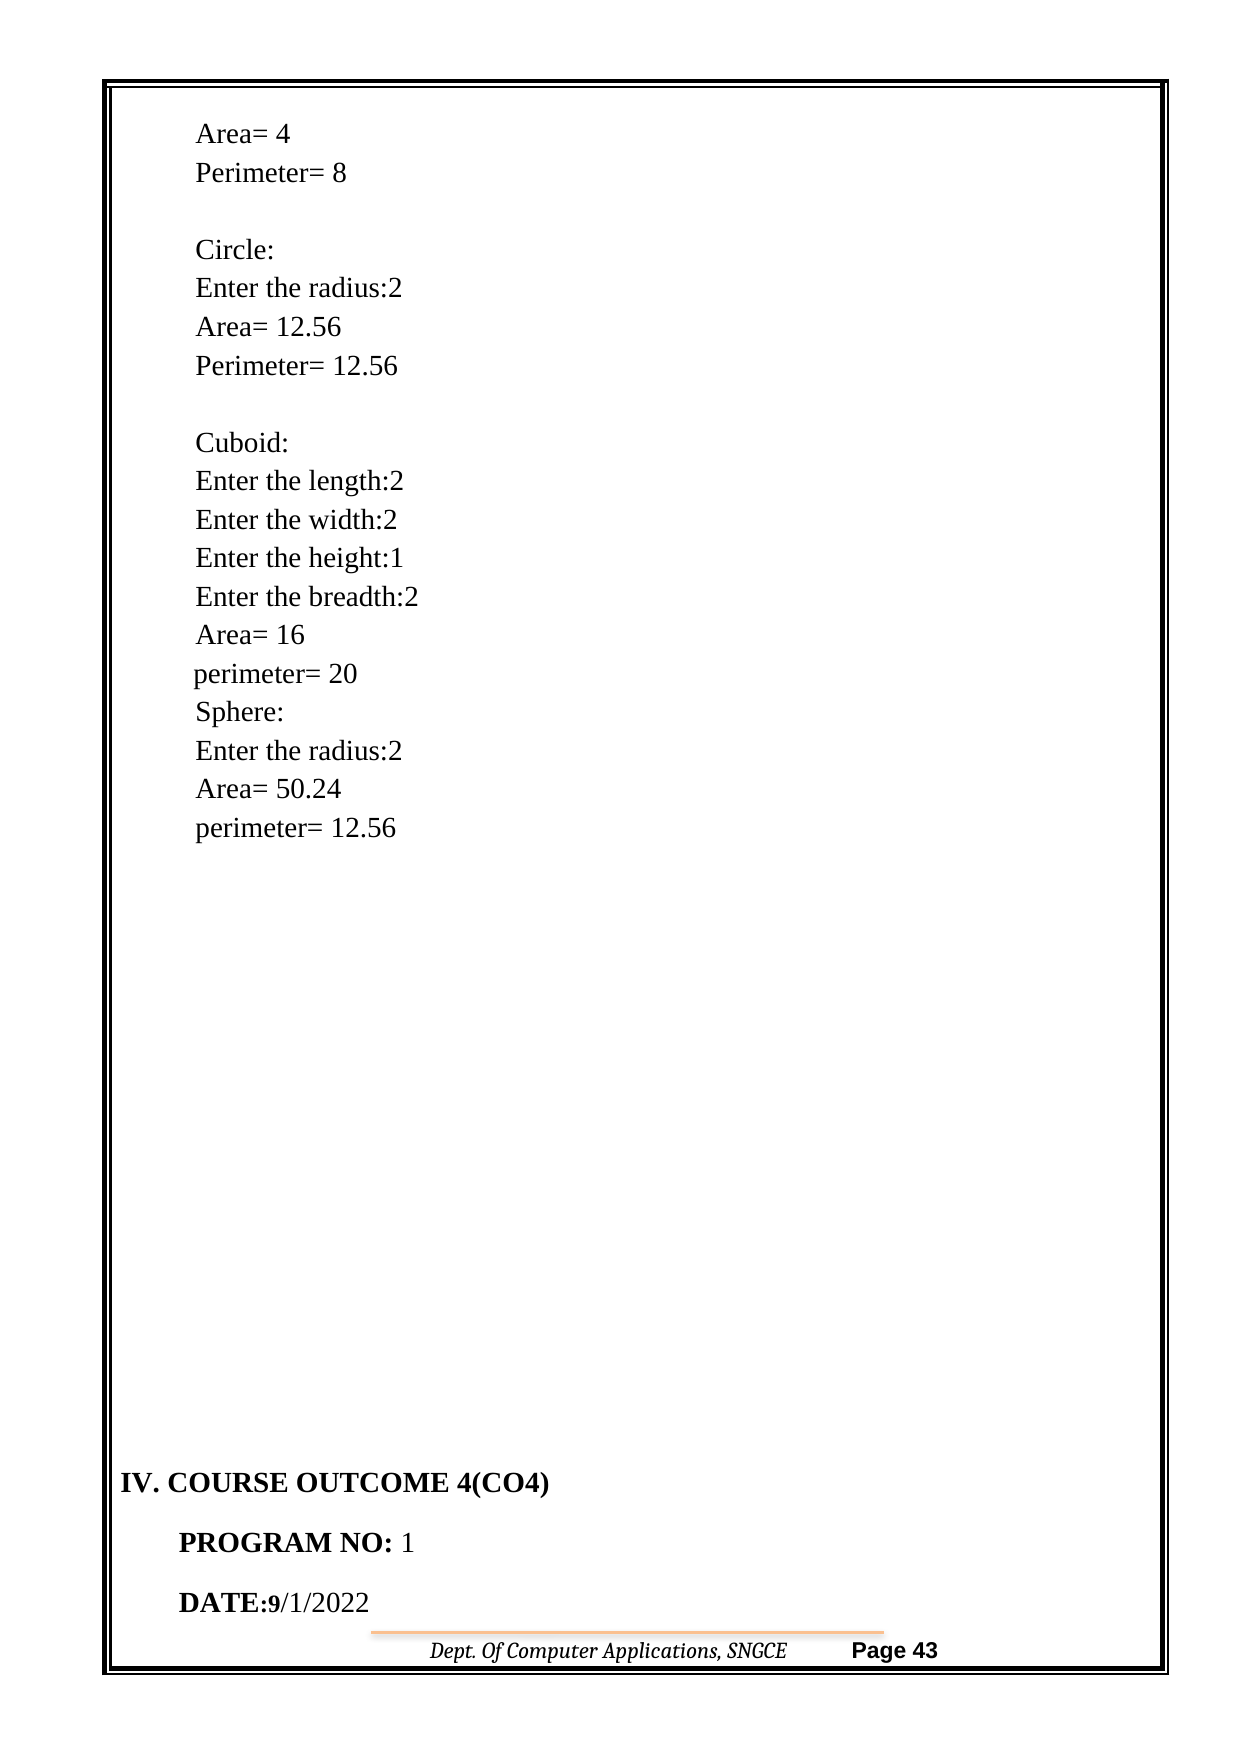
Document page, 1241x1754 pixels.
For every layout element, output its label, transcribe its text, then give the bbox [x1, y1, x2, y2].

list COURSE OUTCOME 4(CO4) [120, 1465, 1152, 1499]
text Area= 50.24 [120, 772, 1152, 805]
text Circle: [120, 232, 1152, 266]
text Enter the height:1 [120, 540, 1152, 574]
text DATE:9/1/2022 [120, 1585, 1152, 1619]
text Enter the radius:2 [120, 271, 1152, 304]
text Enter the breadth:2 [120, 579, 1152, 612]
text Enter the length:2 [120, 463, 1152, 497]
text Sphere: [120, 694, 1152, 728]
text Perimeter= 8 [120, 155, 1152, 188]
text perimeter= 20 [120, 656, 1152, 689]
text Area= 16 [120, 617, 1152, 651]
text Cuboid: [120, 425, 1152, 458]
text Area= 4 [120, 116, 1152, 150]
text Perimeter= 12.56 [120, 348, 1152, 381]
text perimeter= 12.56 [120, 810, 1152, 844]
text Enter the radius:2 [120, 733, 1152, 767]
text Enter the width:2 [120, 502, 1152, 535]
text PROGRAM NO: 1 [120, 1525, 1152, 1559]
text Area= 12.56 [120, 309, 1152, 343]
